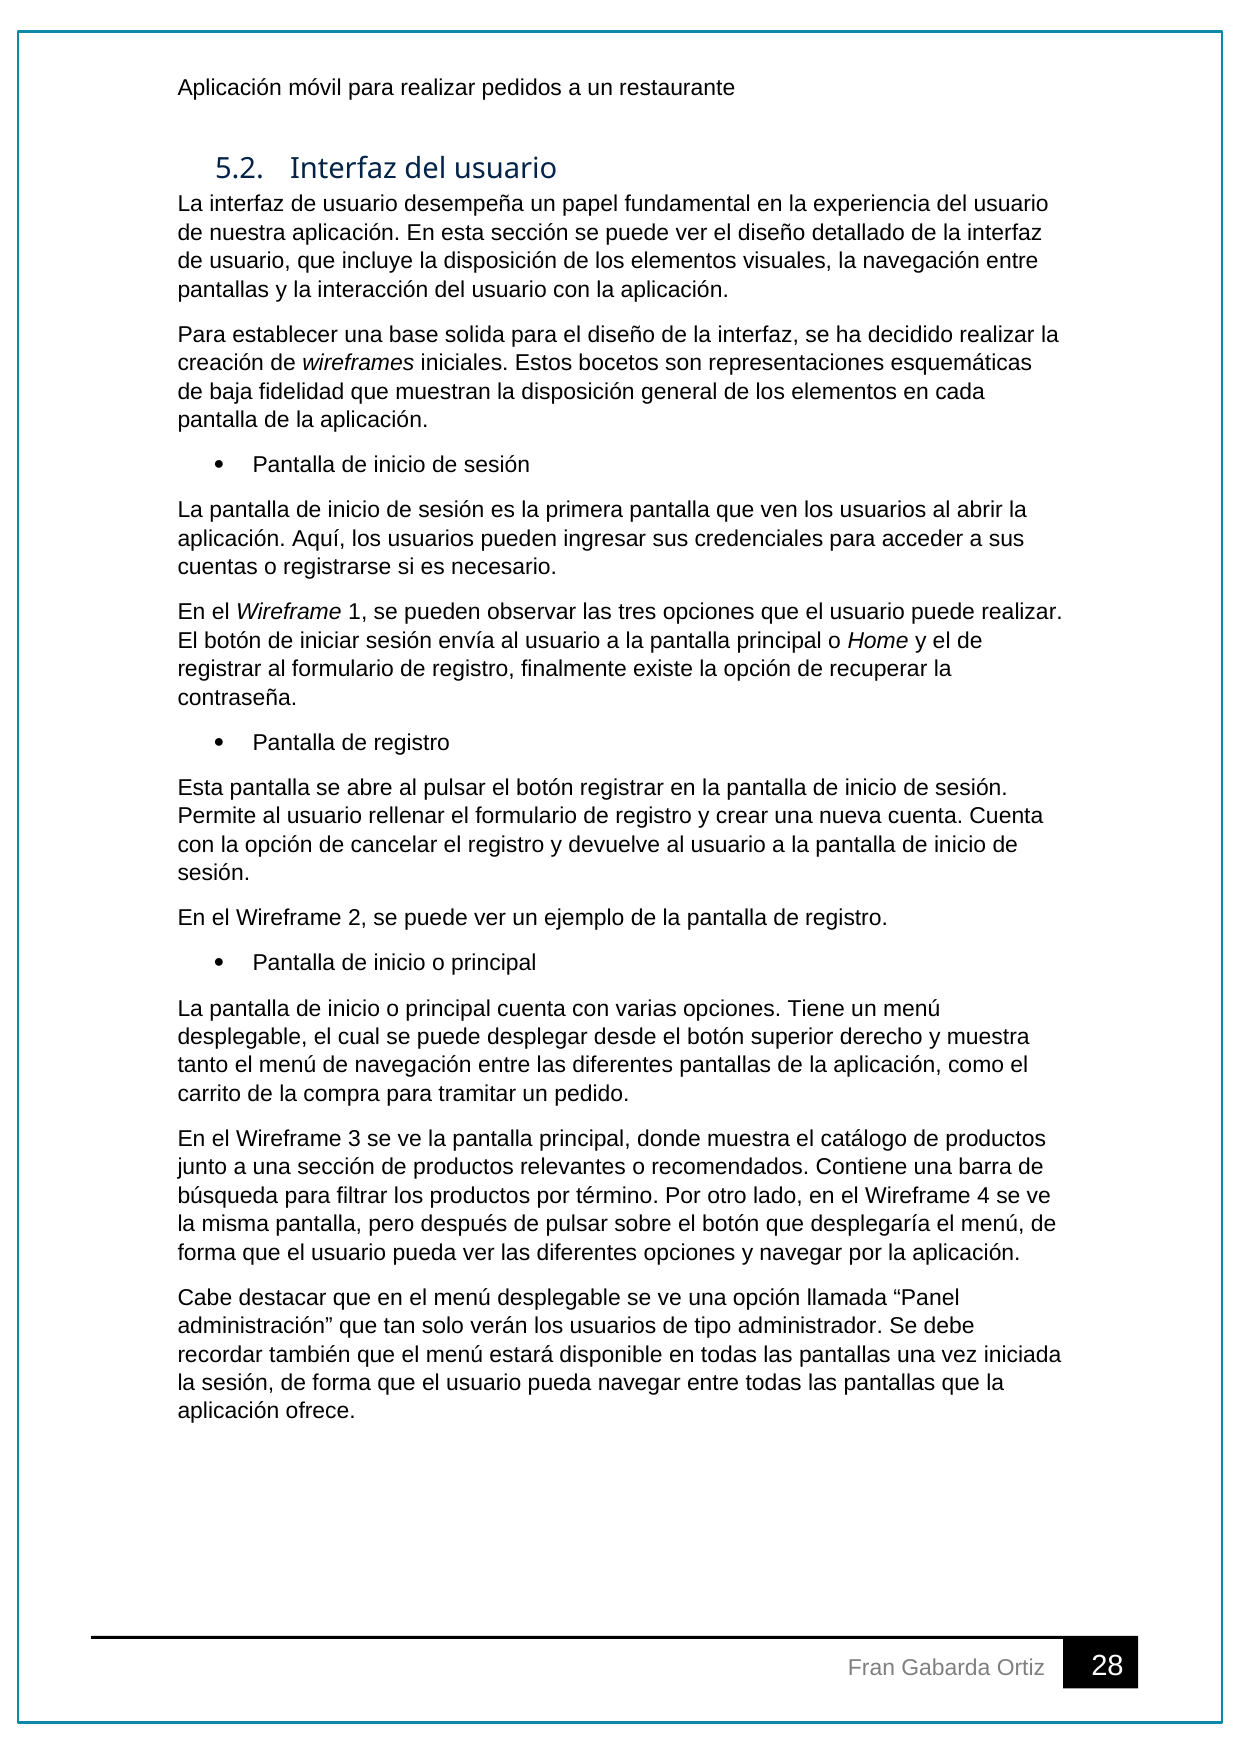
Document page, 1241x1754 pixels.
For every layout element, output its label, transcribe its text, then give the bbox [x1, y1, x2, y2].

text La pantalla de inicio o principal cuenta con varias opciones. Tiene un menú desplegable, el cual se puede desplegar desde el botón superior derecho y muestra tanto el menú de navegación entre las diferentes pantallas de la aplicación, como el carrito de la compra para tramitar un pedido. [177, 994, 1063, 1106]
text En el Wireframe 1, se pueden observar las tres opciones que el usuario puede realizar. El botón de iniciar sesión envía al usuario a la pantalla principal o Home y el de registrar al formulario de registro, finalmente existe la opción de recuperar la contraseña. [177, 598, 1063, 710]
text Para establecer una base solida para el diseño de la interfaz, se ha decidido realizar la creación de wireframes iniciales. Estos bocetos son representaciones esquemáticas de baja fidelidad que muestran la disposición general de los elementos en cada pantalla de la aplicación. [177, 321, 1063, 432]
list Pantalla de inicio de sesión [215, 451, 1063, 478]
text Esta pantalla se abre al pulsar el botón registrar en la pantalla de inicio de sesión. Permite al usuario rellenar el formulario de registro y crear una nueva cuenta. Cuenta con la opción de cancelar el registro y devuelve al usuario a la pantalla de inicio de sesión. [177, 774, 1063, 886]
text En el Wireframe 3 se ve la pantalla principal, donde muestra el catálogo de productos junto a una sección de productos relevantes o recomendados. Contiene una barra de búsqueda para filtrar los productos por término. Por otro lado, en el Wireframe 4 se ve la misma pantalla, pero después de pulsar sobre el botón que desplegaría el menú, de forma que el usuario pueda ver las diferentes opciones y navegar por la aplicación. [177, 1125, 1063, 1265]
list Pantalla de registro [215, 729, 1063, 755]
text En el Wireframe 2, se puede ver un ejemplo de la pantalla de registro. [177, 904, 1063, 931]
list Pantalla de inicio o principal [215, 949, 1063, 976]
text Cabe destacar que en el menú desplegable se ve una opción llamada “Panel administración” que tan solo verán los usuarios de tipo administrador. Se debe recordar también que el menú estará disponible en todas las pantallas una vez iniciada la sesión, de forma que el usuario pueda navegar entre todas las pantallas que la aplicación ofrece. [177, 1284, 1063, 1424]
text La pantalla de inicio de sesión es la primera pantalla que ven los usuarios al abrir la aplicación. Aquí, los usuarios pueden ingresar sus credenciales para acceder a sus cuentas o registrarse si es necesario. [177, 496, 1063, 579]
text La interfaz de usuario desempeña un papel fundamental en la experiencia del usuario de nuestra aplicación. En esta sección se puede ver el diseño detallado de la interfaz de usuario, que incluye la disposición de los elementos visuales, la navegación entre pantallas y la interacción del usuario con la aplicación. [177, 190, 1063, 302]
subtitle Interfaz del usuario [215, 148, 1063, 187]
